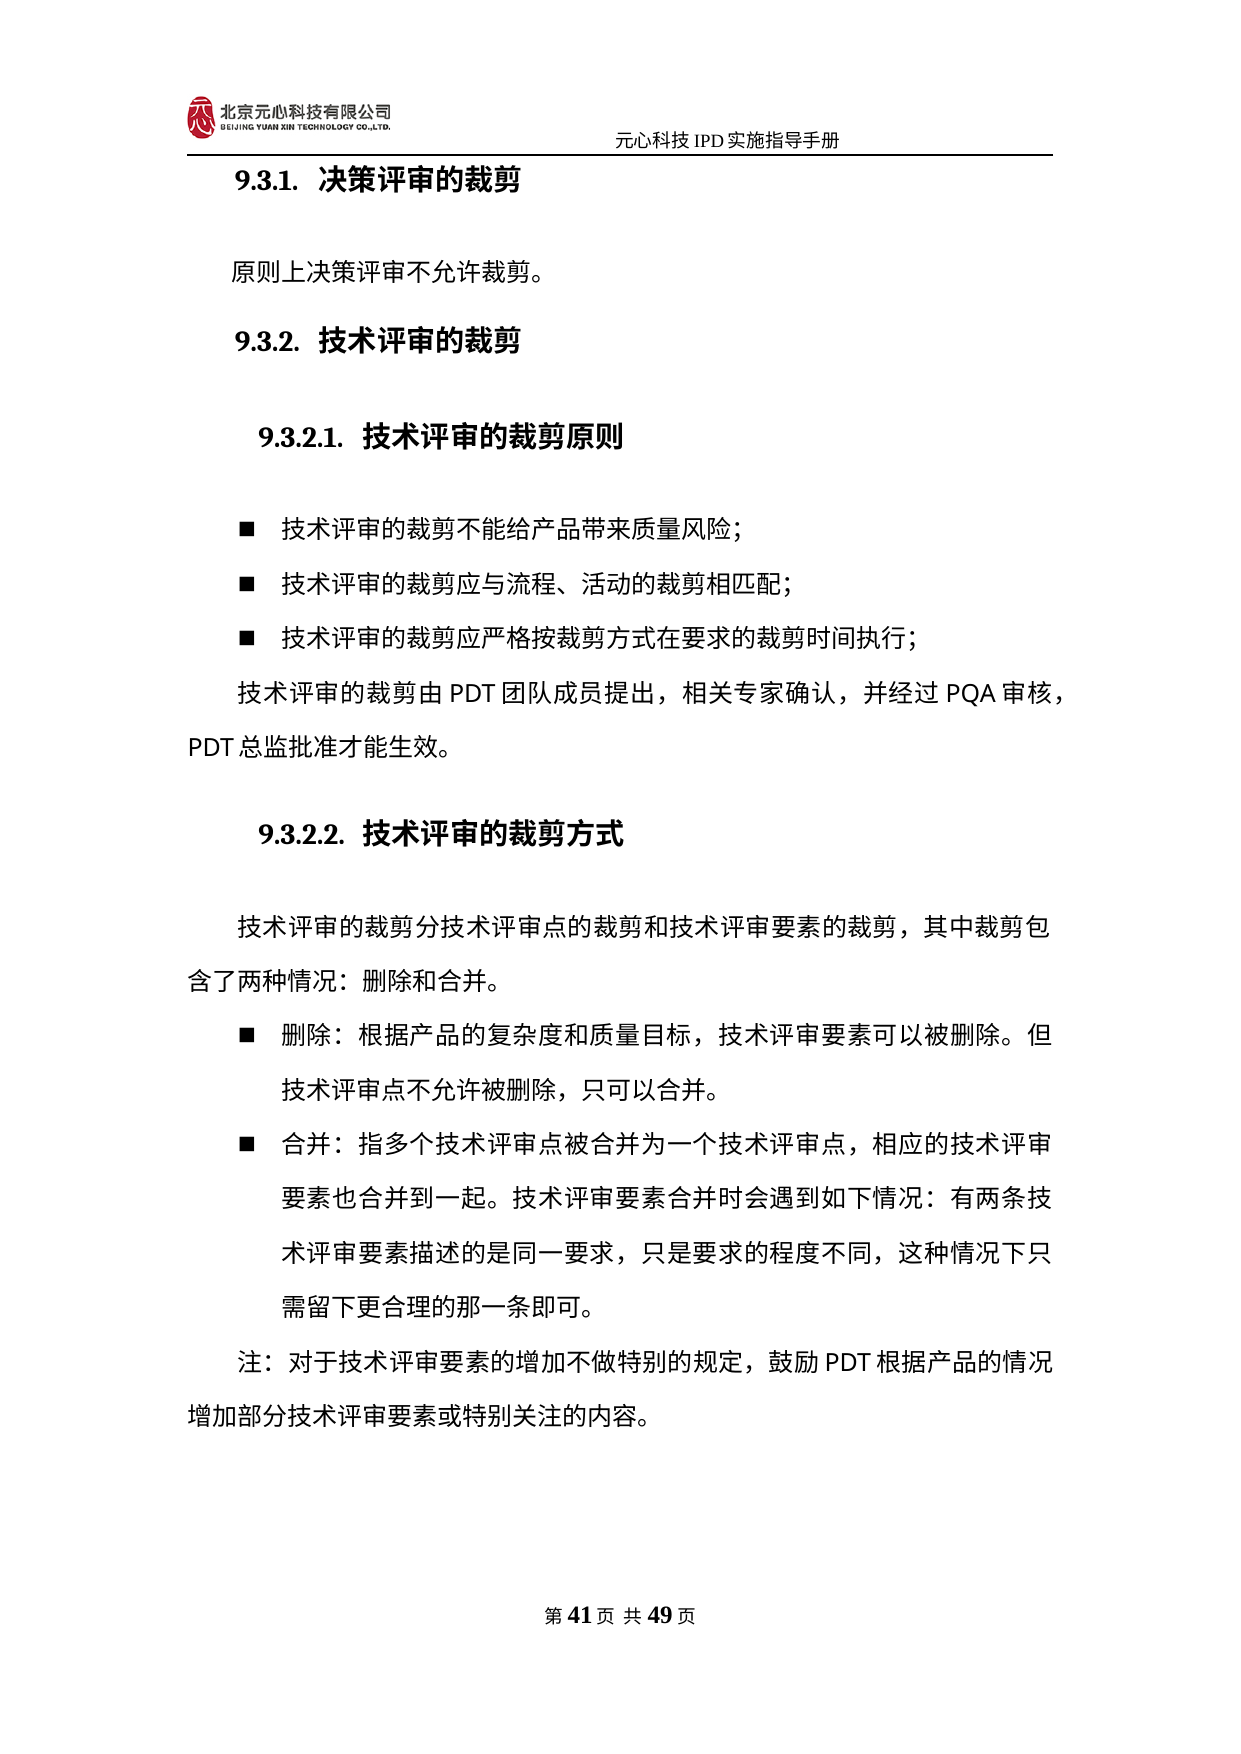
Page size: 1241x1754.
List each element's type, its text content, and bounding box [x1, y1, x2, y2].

text 技术评审的裁剪由PDT团队成员提出，相关专家确认，并经过PQA审核，PDT总监批准才能生效。 [187, 673, 1053, 764]
subtitle 技术评审的裁剪原则 [258, 414, 1053, 456]
list 删除：根据产品的复杂度和质量目标，技术评审要素可以被删除。但技术评审点不允许被删除，只可以合并。 [237, 1016, 1053, 1106]
text 原则上决策评审不允许裁剪。 [231, 252, 1053, 288]
list 技术评审的裁剪应与流程、活动的裁剪相匹配； [237, 564, 1053, 601]
text 技术评审的裁剪分技术评审点的裁剪和技术评审要素的裁剪，其中裁剪包含了两种情况：删除和合并。 [187, 907, 1053, 998]
text 注：对于技术评审要素的增加不做特别的规定，鼓励PDT根据产品的情况增加部分技术评审要素或特别关注的内容。 [187, 1342, 1053, 1433]
subtitle 技术评审的裁剪方式 [258, 811, 1053, 853]
list 技术评审的裁剪应严格按裁剪方式在要求的裁剪时间执行； [237, 619, 1053, 655]
subtitle 决策评审的裁剪 [234, 156, 1053, 198]
subtitle 技术评审的裁剪 [234, 318, 1053, 360]
picture [187, 88, 391, 147]
list 技术评审的裁剪不能给产品带来质量风险； [237, 510, 1053, 546]
list 合并：指多个技术评审点被合并为一个技术评审点，相应的技术评审要素也合并到一起。技术评审要素合并时会遇到如下情况：有两条技术评审要素描述的是同一要求，只是要求的程度不同，这种情况下只需留下更合理的那一条即可。 [237, 1124, 1053, 1324]
